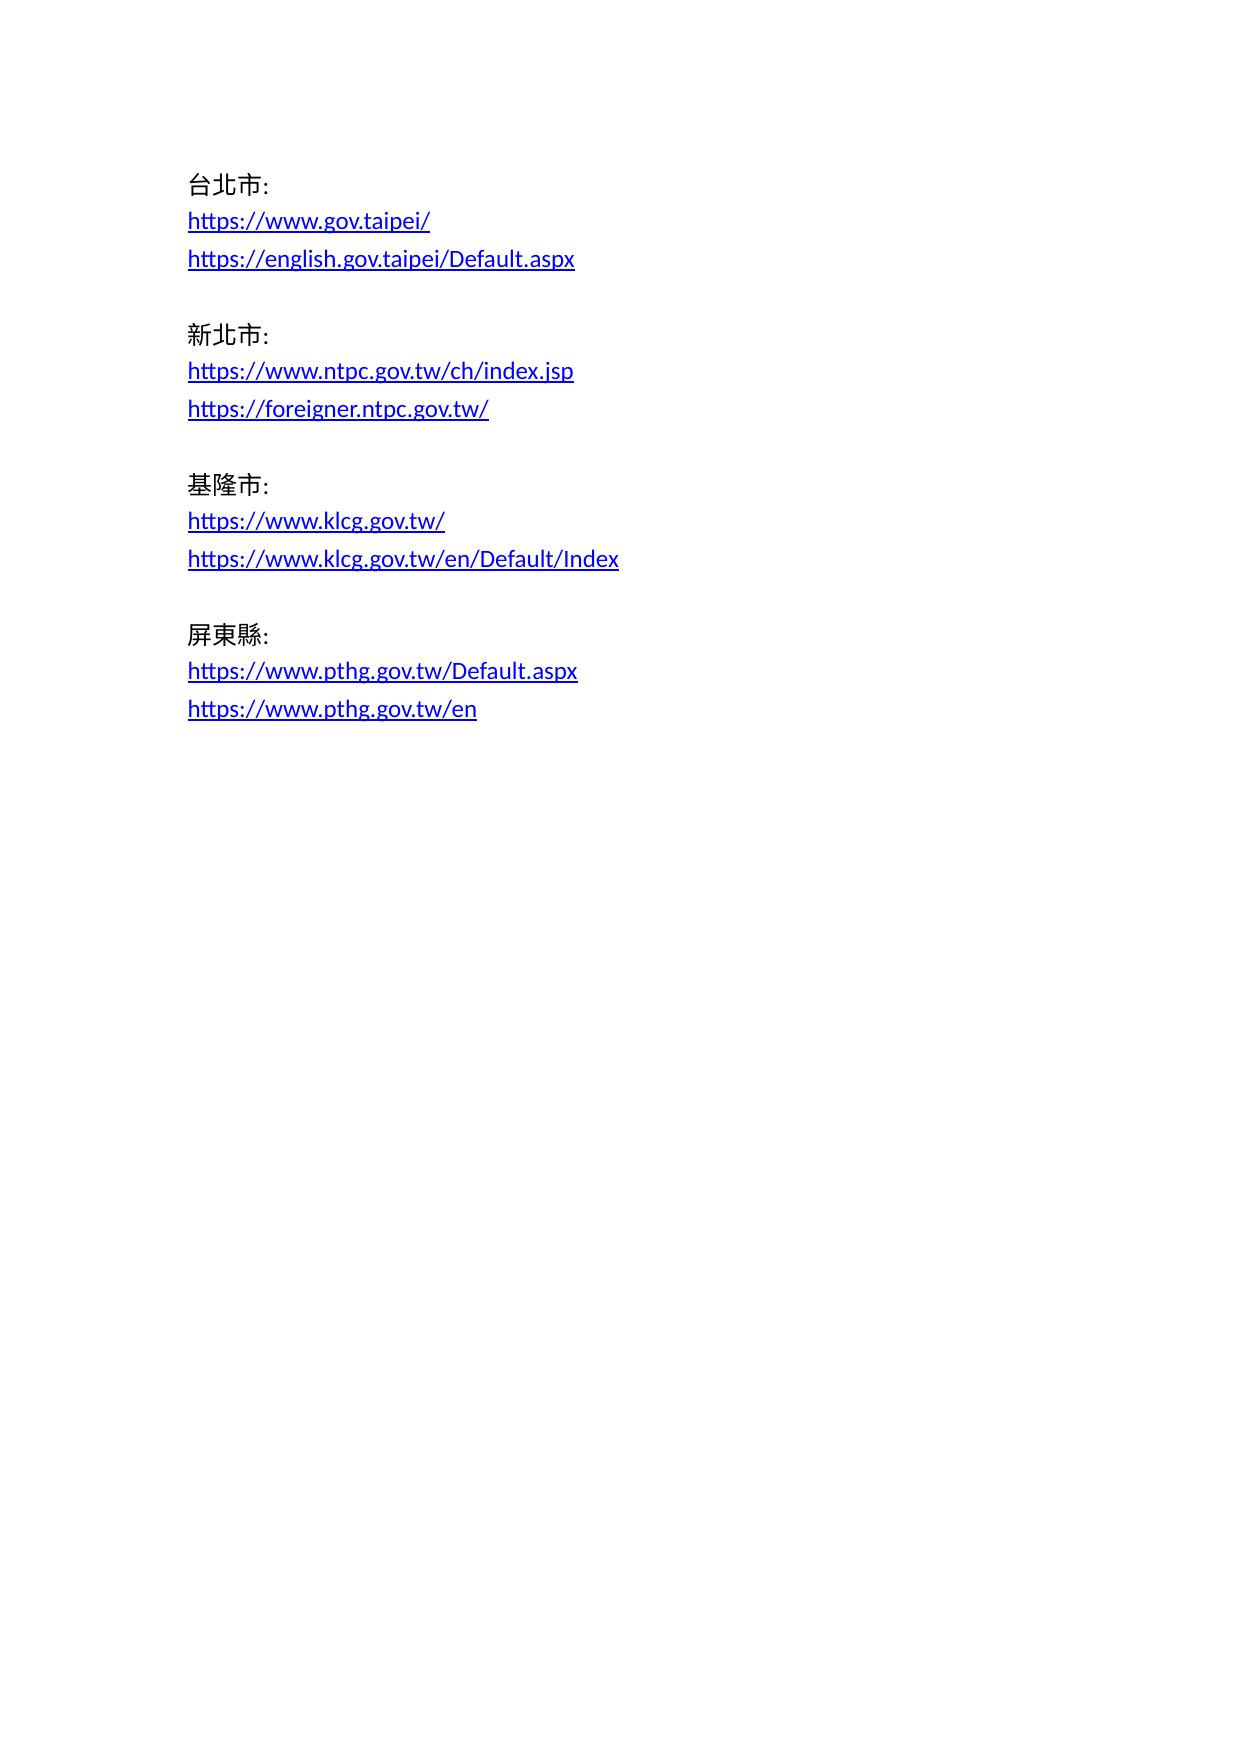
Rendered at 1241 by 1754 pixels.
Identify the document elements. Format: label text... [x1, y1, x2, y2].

text https://www.klcg.gov.tw/ [187, 502, 1053, 539]
text https://www.ntpc.gov.tw/ch/index.jsp [187, 352, 1053, 389]
text https://foreigner.ntpc.gov.tw/ [187, 389, 1053, 427]
text 台北市: [187, 164, 1053, 202]
text 新北市: [187, 314, 1053, 352]
text 屏東縣: [187, 614, 1053, 652]
text https://english.gov.taipei/Default.aspx [187, 239, 1053, 277]
text 基隆市: [187, 464, 1053, 502]
text https://www.gov.taipei/ [187, 202, 1053, 239]
text https://www.pthg.gov.tw/en [187, 689, 1053, 727]
text https://www.klcg.gov.tw/en/Default/Index [187, 539, 1053, 577]
text https://www.pthg.gov.tw/Default.aspx [187, 652, 1053, 689]
